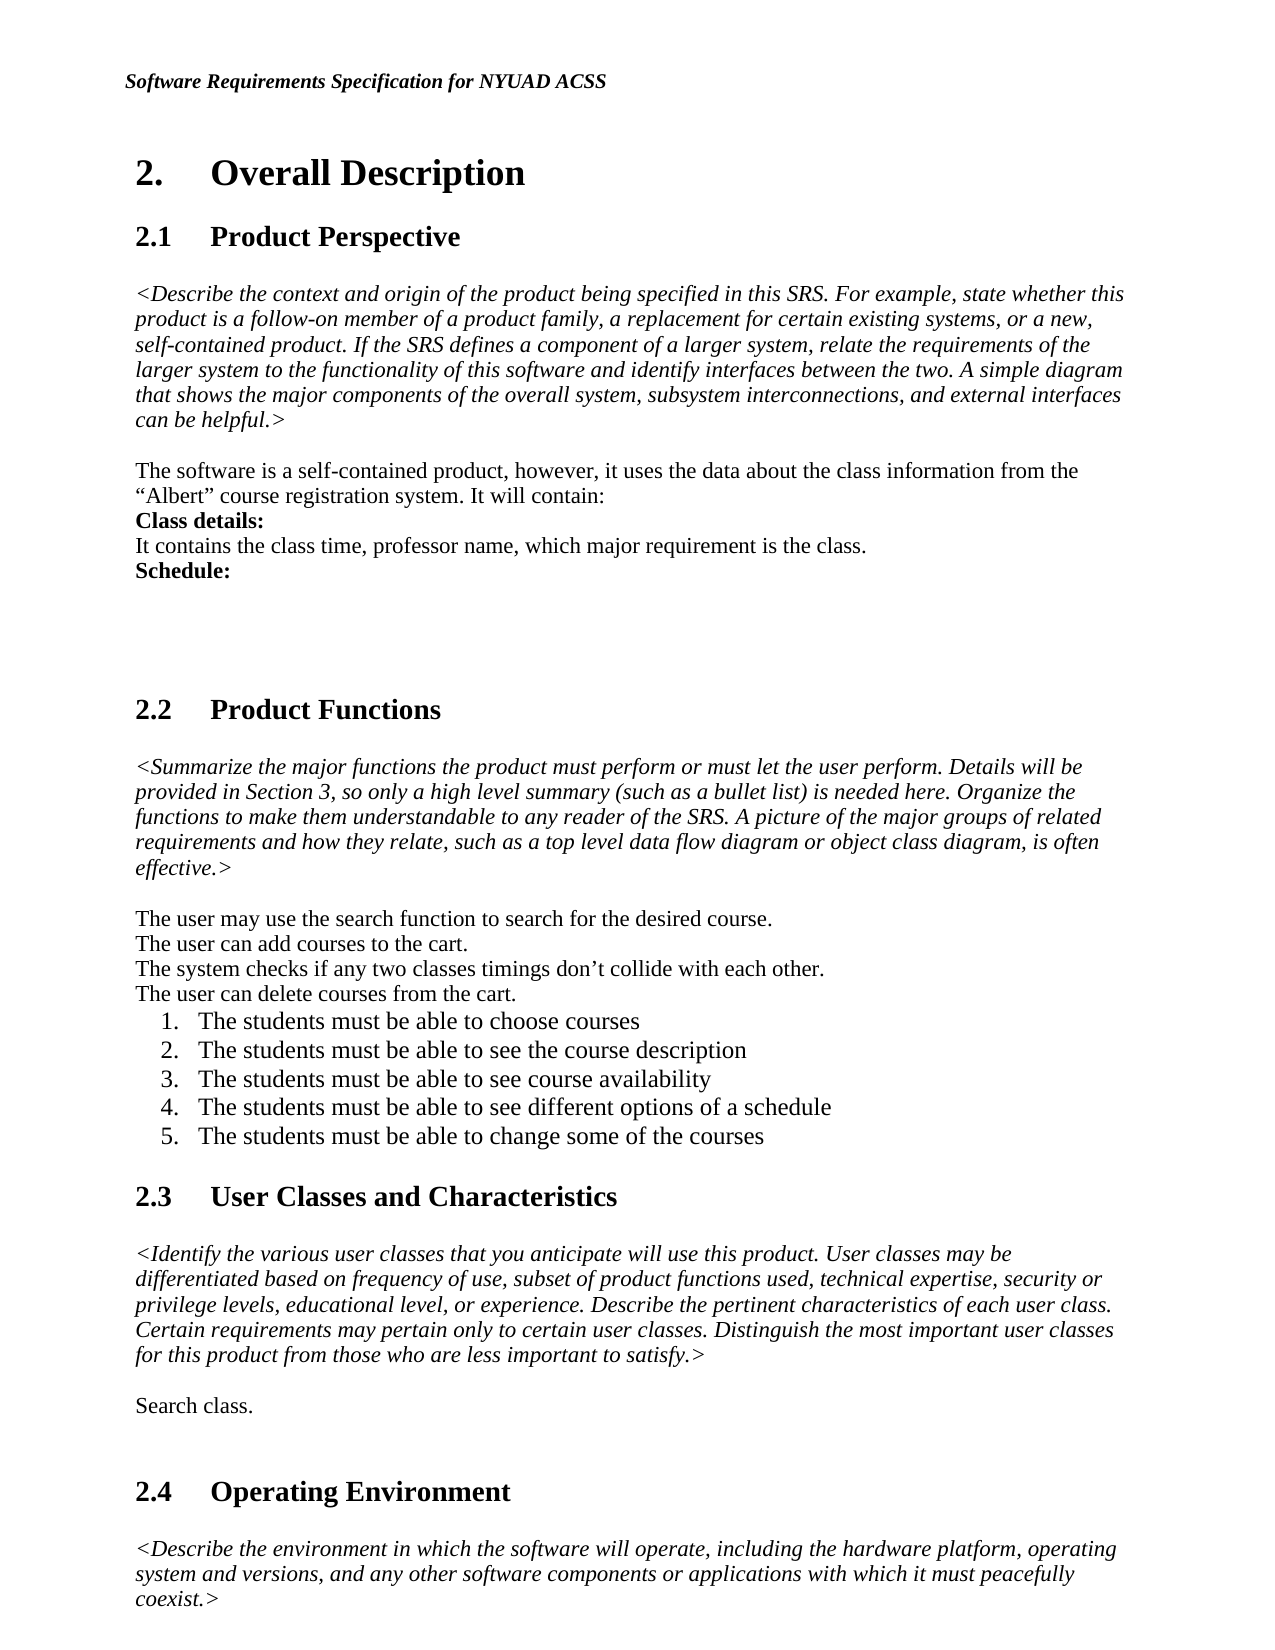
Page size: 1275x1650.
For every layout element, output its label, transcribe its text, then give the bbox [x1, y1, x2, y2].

text The user can delete courses from the cart. [135, 981, 1127, 1006]
list The students must be able to change some of the courses [160, 1121, 1181, 1150]
text <Describe the context and origin of the product being specified in this SRS. For example, state whether this product is a follow-on member of a product family, a replacement for certain existing systems, or a new, self-contained product. If the SRS defines a component of a larger system, relate the requirements of the larger system to the functionality of this software and identify interfaces between the two. A simple diagram that shows the major components of the overall system, subsystem interconnections, and external interfaces can be helpful.> [135, 282, 1136, 432]
subtitle Product Perspective [135, 219, 1181, 253]
text <Identify the various user classes that you anticipate will use this product. User classes may be differentiated based on frequency of use, subset of product functions used, technical expertise, security or privilege levels, educational level, or experience. Describe the pertinent characteristics of each user class. Certain requirements may pertain only to certain user classes. Distinguish the most important user classes for this product from those who are less important to satisfy.> [135, 1242, 1136, 1367]
text <Summarize the major functions the product must perform or must let the user perform. Details will be provided in Section 3, so only a high level summary (such as a bullet list) is needed here. Organize the functions to make them understandable to any reader of the SRS. A picture of the major groups of related requirements and how they relate, such as a top level data flow diagram or object class diagram, is often effective.> [135, 754, 1127, 880]
list The students must be able to see different options of a schedule [160, 1092, 1181, 1121]
subtitle Overall Description [135, 150, 1181, 193]
text Search class. [135, 1393, 1136, 1418]
text It contains the class time, professor name, which major requirement is the class. [135, 534, 1136, 559]
subtitle User Classes and Characteristics [135, 1179, 1181, 1213]
subtitle Operating Environment [135, 1474, 1181, 1508]
text The user can add courses to the cart. [135, 931, 1127, 956]
subtitle Product Functions [135, 692, 1181, 726]
text The user may use the search function to search for the desired course. [135, 906, 1127, 931]
text Class details: [135, 509, 1136, 534]
list The students must be able to see the course description [160, 1035, 1181, 1064]
text Schedule: [135, 559, 1136, 584]
text The system checks if any two classes timings don’t collide with each other. [135, 956, 1127, 981]
list The students must be able to see course availability [160, 1064, 1181, 1092]
text The software is a self-contained product, however, it uses the data about the class information from the “Albert” course registration system. It will contain: [135, 459, 1136, 509]
list The students must be able to choose courses [160, 1006, 1181, 1035]
text <Describe the environment in which the software will operate, including the hardware platform, operating system and versions, and any other software components or applications with which it must peacefully coexist.> [135, 1537, 1136, 1612]
